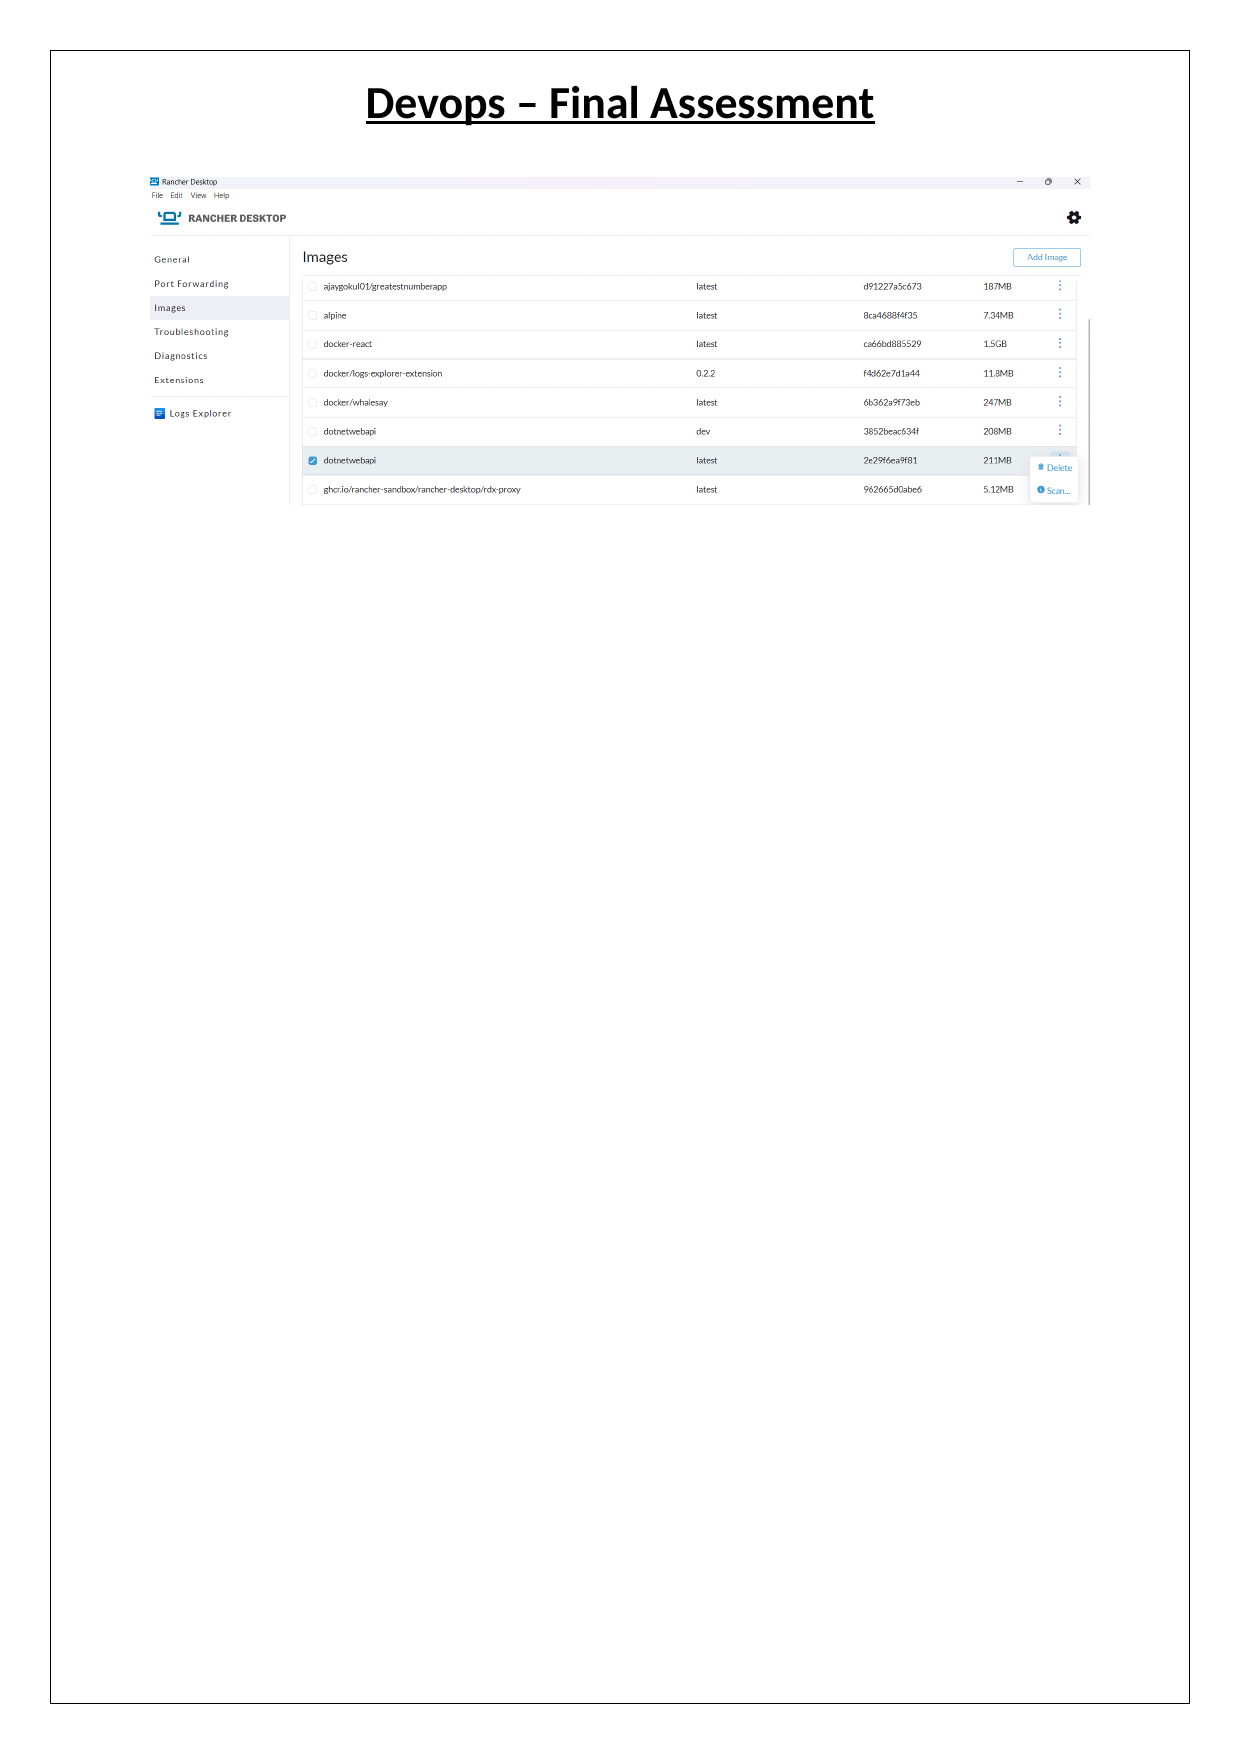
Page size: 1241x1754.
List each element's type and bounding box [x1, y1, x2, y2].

picture [150, 177, 1091, 505]
